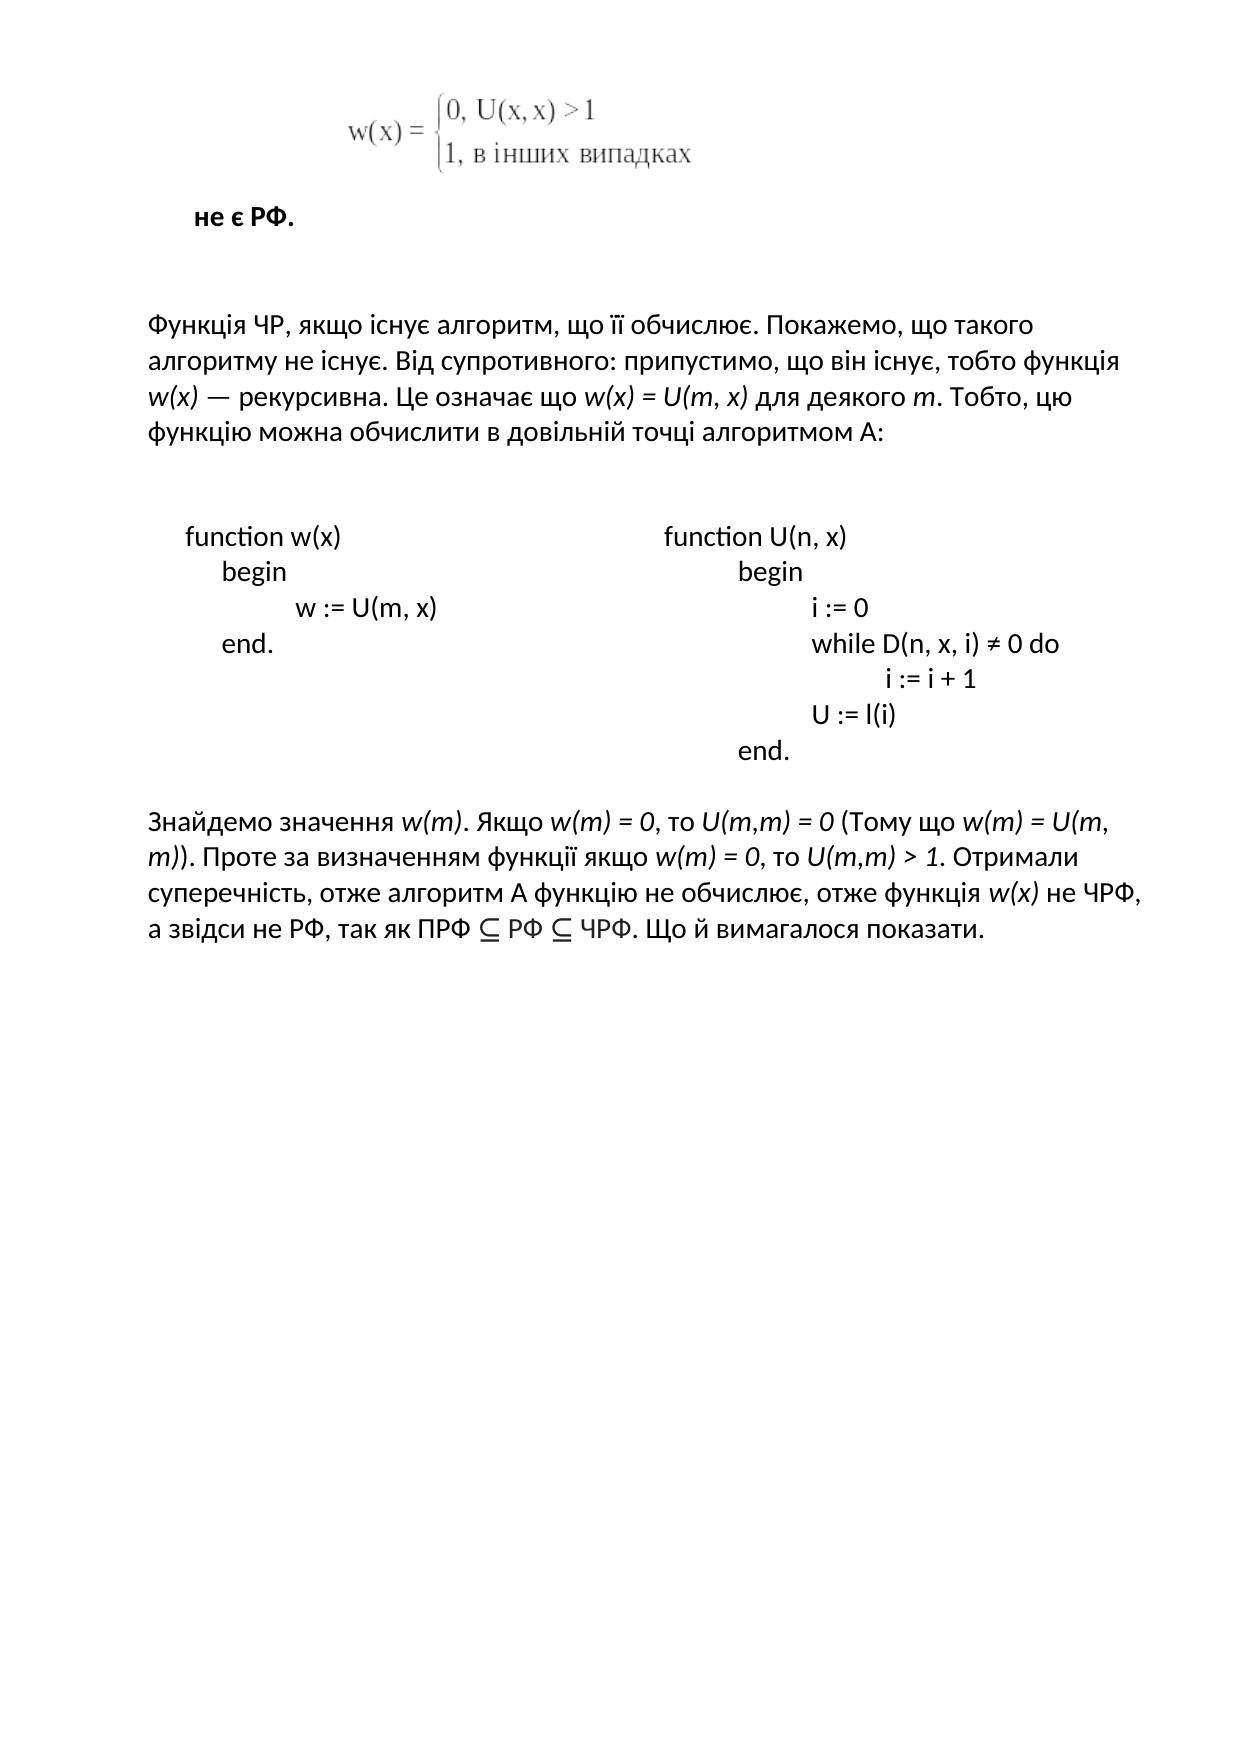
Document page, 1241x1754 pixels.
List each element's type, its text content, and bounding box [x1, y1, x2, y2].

text i := i + 1 [849, 660, 1152, 696]
text Функція ЧР, якщо існує алгоритм, що її обчислює. Покажемо, що такого алгоритму не існує. Від супротивного: припустимо, що він існує, тобто функція w(x) — рекурсивна. Це означає що w(x) = U(m, x) для деякого m. Тобто, цю функцію можна обчислити в довільній точці алгоритмом A: [148, 306, 1152, 449]
text end. while D(n, x, i) ≠ 0 do [185, 625, 1152, 660]
text end. [665, 732, 1152, 767]
text U := l(i) [739, 696, 1152, 732]
text не є РФ. [148, 198, 1152, 233]
text function w(x) function U(n, x) [185, 518, 1152, 553]
text w := U(m, x) i := 0 [259, 589, 1152, 625]
text Знайдемо значення w(m). Якщо w(m) = 0, то U(m,m) = 0 (Тому що w(m) = U(m, m)). Проте за визначенням функції якщо w(m) = 0, то U(m,m) > 1. Отримали суперечність, отже алгоритм А функцію не обчислює, отже функція w(x) не ЧРФ, а звідси не РФ, так як ПРФ ⊆ РФ ⊆ ЧРФ. Що й вимагалося показати. [148, 803, 1152, 946]
text begin begin [185, 553, 1152, 589]
